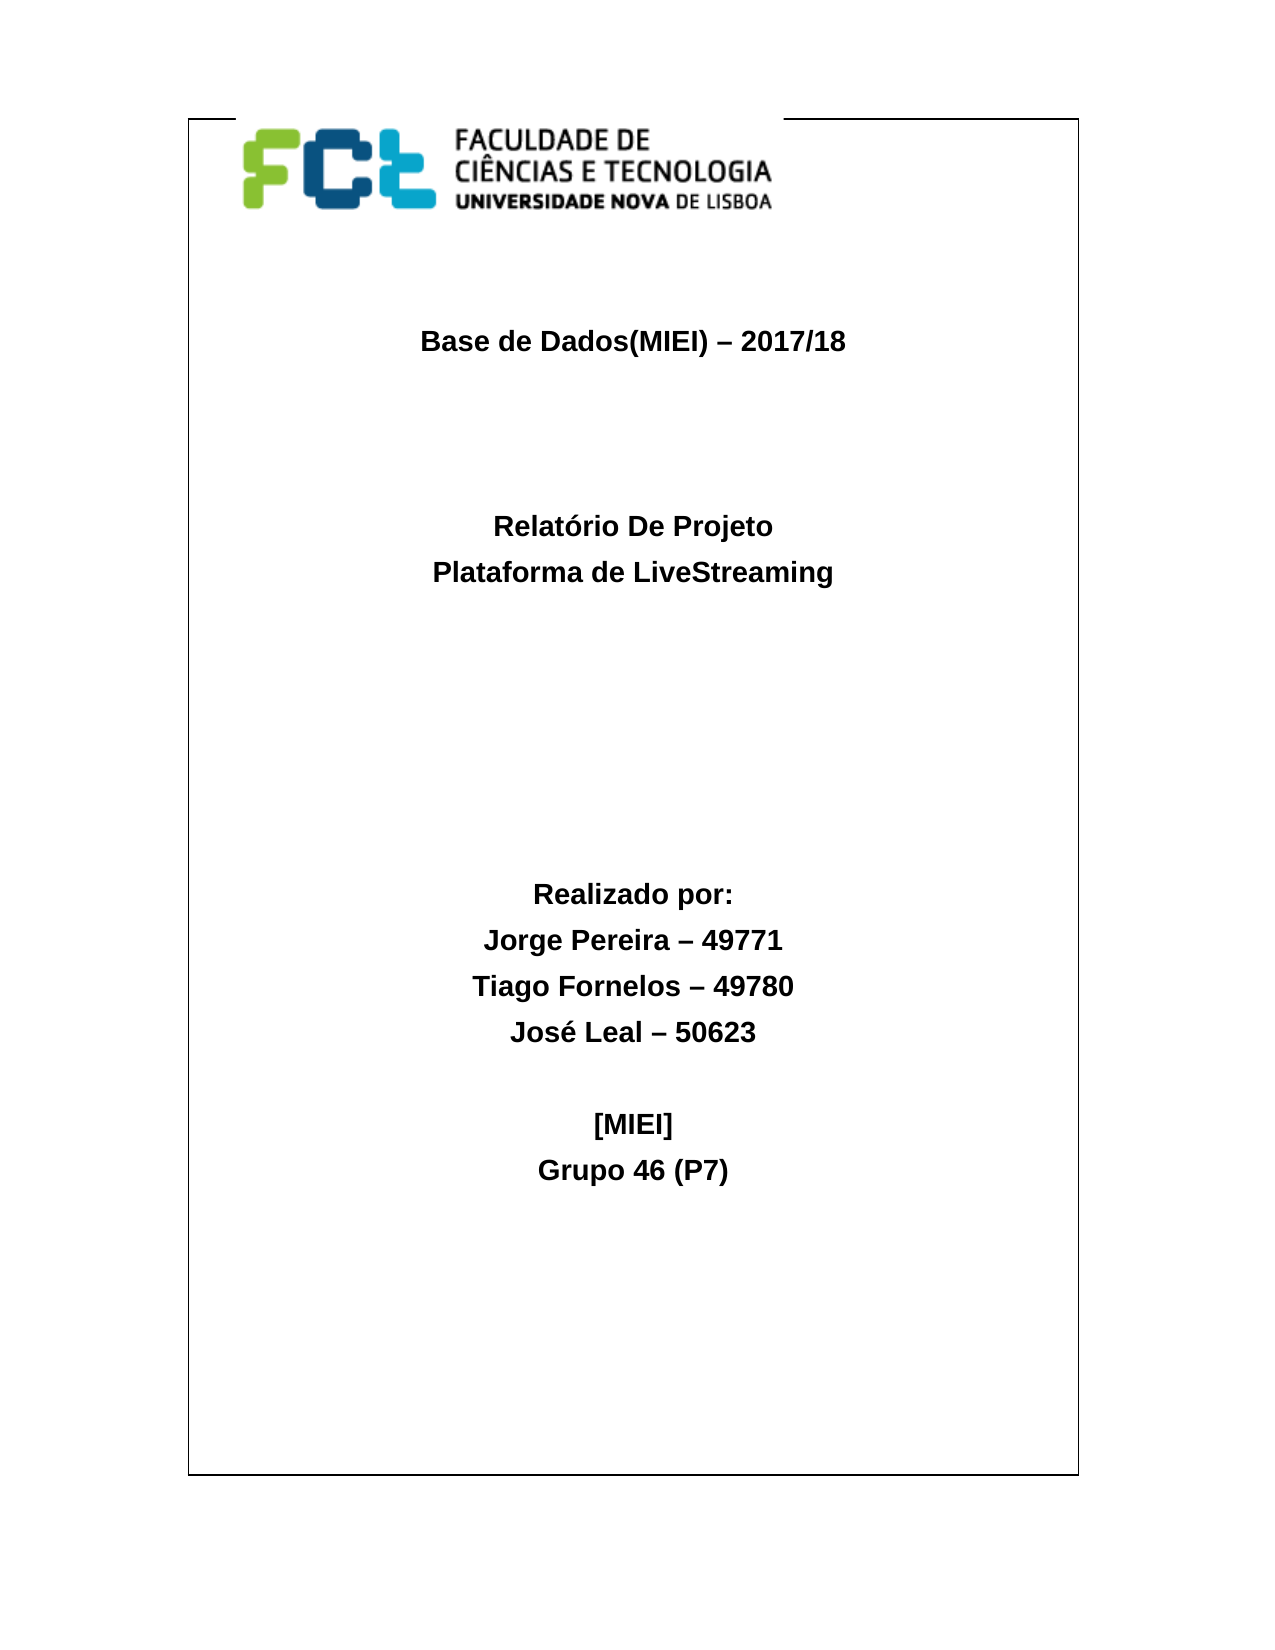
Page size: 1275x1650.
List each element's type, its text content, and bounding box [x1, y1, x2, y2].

table_header Base de Dados(MIEI) – 2017/18 Relatório De Projeto Plataforma de LiveStreaming Realizado por: Jorge Pereira – 49771 Tiago Fornelos – 49780 José Leal – 50623 [MIEI] Grupo 46 (P7) [189, 120, 1078, 1474]
